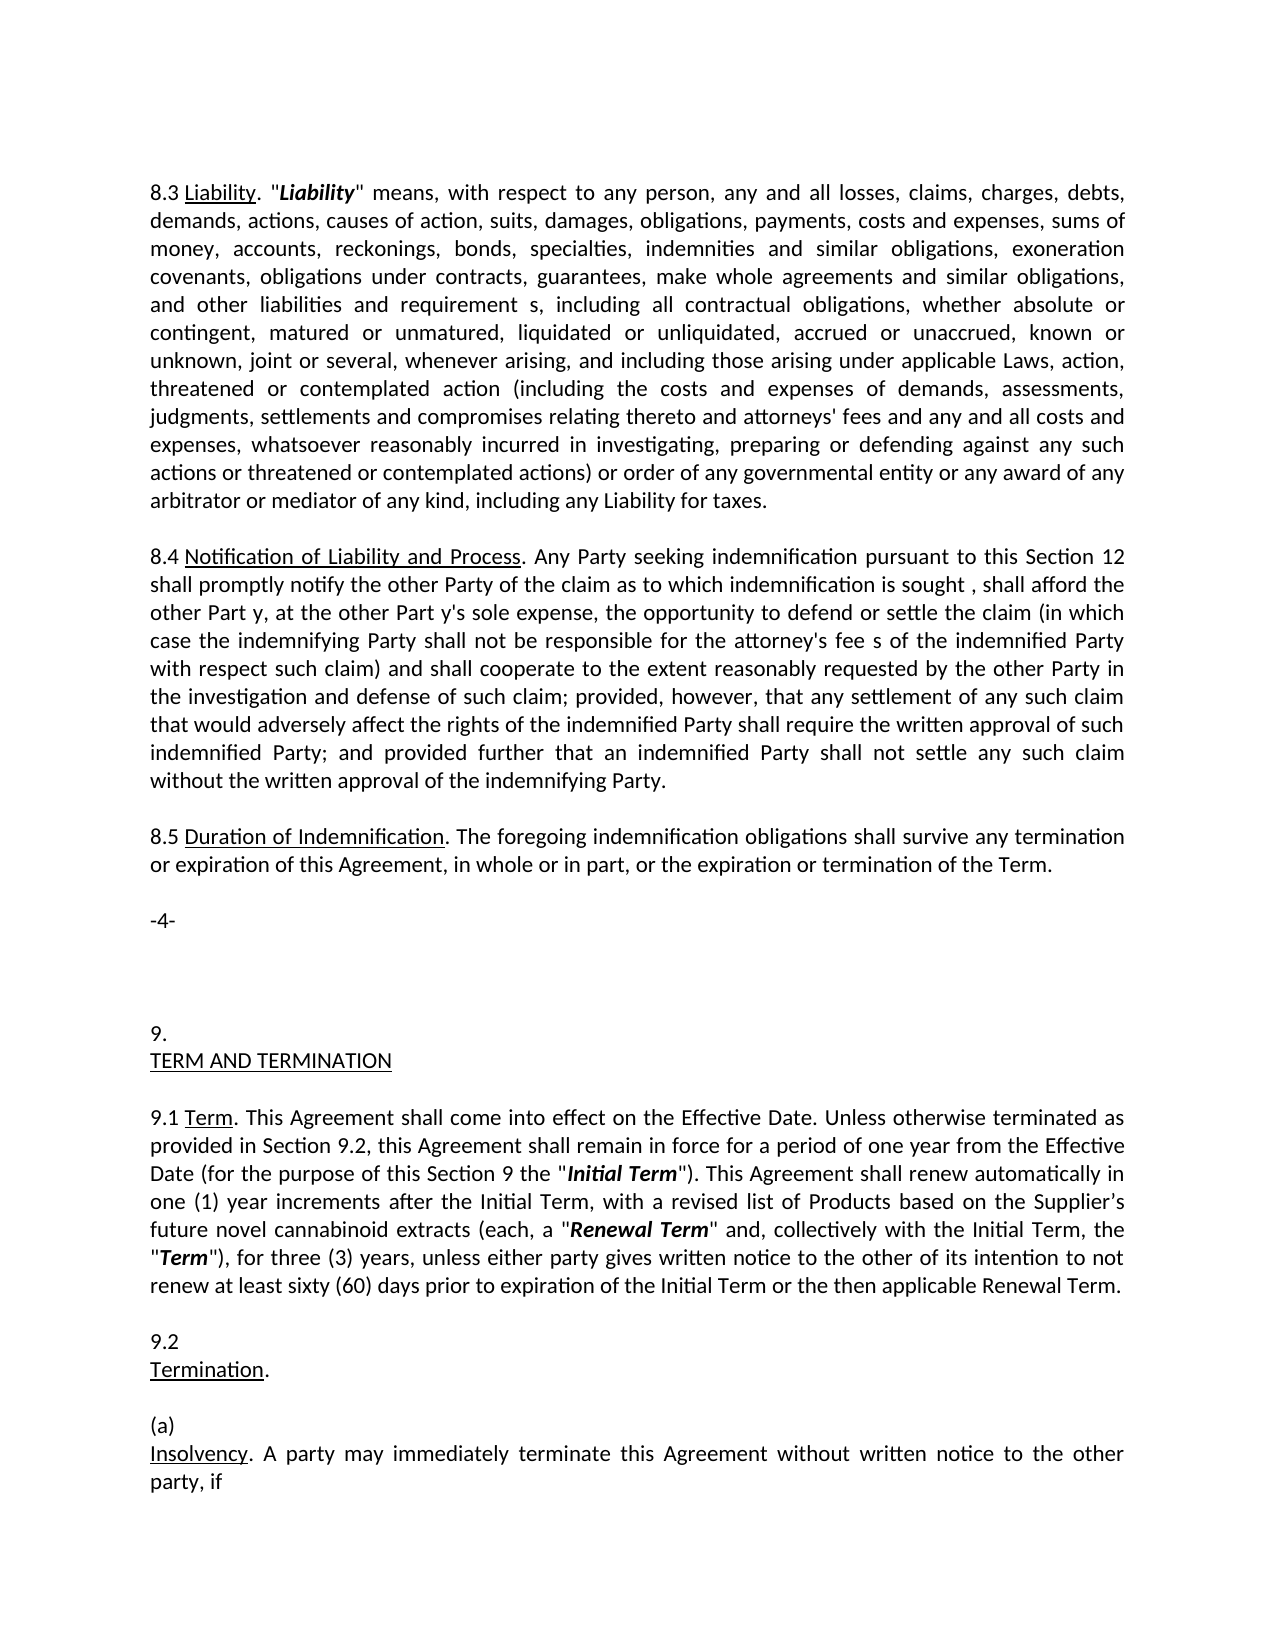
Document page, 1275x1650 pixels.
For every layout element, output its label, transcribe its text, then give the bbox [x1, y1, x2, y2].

text 9.2 [150, 1327, 1125, 1355]
text 9.1 Term. This Agreement shall come into effect on the Effective Date. Unless otherwise terminated as provided in Section 9.2, this Agreement shall remain in force for a period of one year from the Effective Date (for the purpose of this Section 9 the "Initial Term"). This Agreement shall renew automatically in one (1) year increments after the Initial Term, with a revised list of Products based on the Supplier’s future novel cannabinoid extracts (each, a "Renewal Term" and, collectively with the Initial Term, the "Term"), for three (3) years, unless either party gives written notice to the other of its intention to not renew at least sixty (60) days prior to expiration of the Initial Term or the then applicable Renewal Term. [150, 1103, 1125, 1299]
text 8.5 Duration of Indemnification. The foregoing indemnification obligations shall survive any termination or expiration of this Agreement, in whole or in part, or the expiration or termination of the Term. [150, 822, 1125, 878]
text Termination. [150, 1355, 1125, 1383]
text 9. [150, 1019, 1125, 1047]
text -4- [150, 907, 1125, 934]
text (a) [150, 1411, 1125, 1439]
text 8.3 Liability. "Liability" means, with respect to any person, any and all losses, claims, charges, debts, demands, actions, causes of action, suits, damages, obligations, payments, costs and expenses, sums of money, accounts, reckonings, bonds, specialties, indemnities and similar obligations, exoneration covenants, obligations under contracts, guarantees, make whole agreements and similar obligations, and other liabilities and requirement s, including all contractual obligations, whether absolute or contingent, matured or unmatured, liquidated or unliquidated, accrued or unaccrued, known or unknown, joint or several, whenever arising, and including those arising under applicable Laws, action, threatened or contemplated action (including the costs and expenses of demands, assessments, judgments, settlements and compromises relating thereto and attorneys' fees and any and all costs and expenses, whatsoever reasonably incurred in investigating, preparing or defending against any such actions or threatened or contemplated actions) or order of any governmental entity or any award of any arbitrator or mediator of any kind, including any Liability for taxes. [150, 178, 1125, 514]
text Insolvency. A party may immediately terminate this Agreement without written notice to the other party, if [150, 1439, 1125, 1495]
text 8.4 Notification of Liability and Process. Any Party seeking indemnification pursuant to this Section 12 shall promptly notify the other Party of the claim as to which indemnification is sought , shall afford the other Part y, at the other Part y's sole expense, the opportunity to defend or settle the claim (in which case the indemnifying Party shall not be responsible for the attorney's fee s of the indemnified Party with respect such claim) and shall cooperate to the extent reasonably requested by the other Party in the investigation and defense of such claim; provided, however, that any settlement of any such claim that would adversely affect the rights of the indemnified Party shall require the written approval of such indemnified Party; and provided further that an indemnified Party shall not settle any such claim without the written approval of the indemnifying Party. [150, 542, 1125, 794]
text TERM AND TERMINATION [150, 1047, 1125, 1075]
